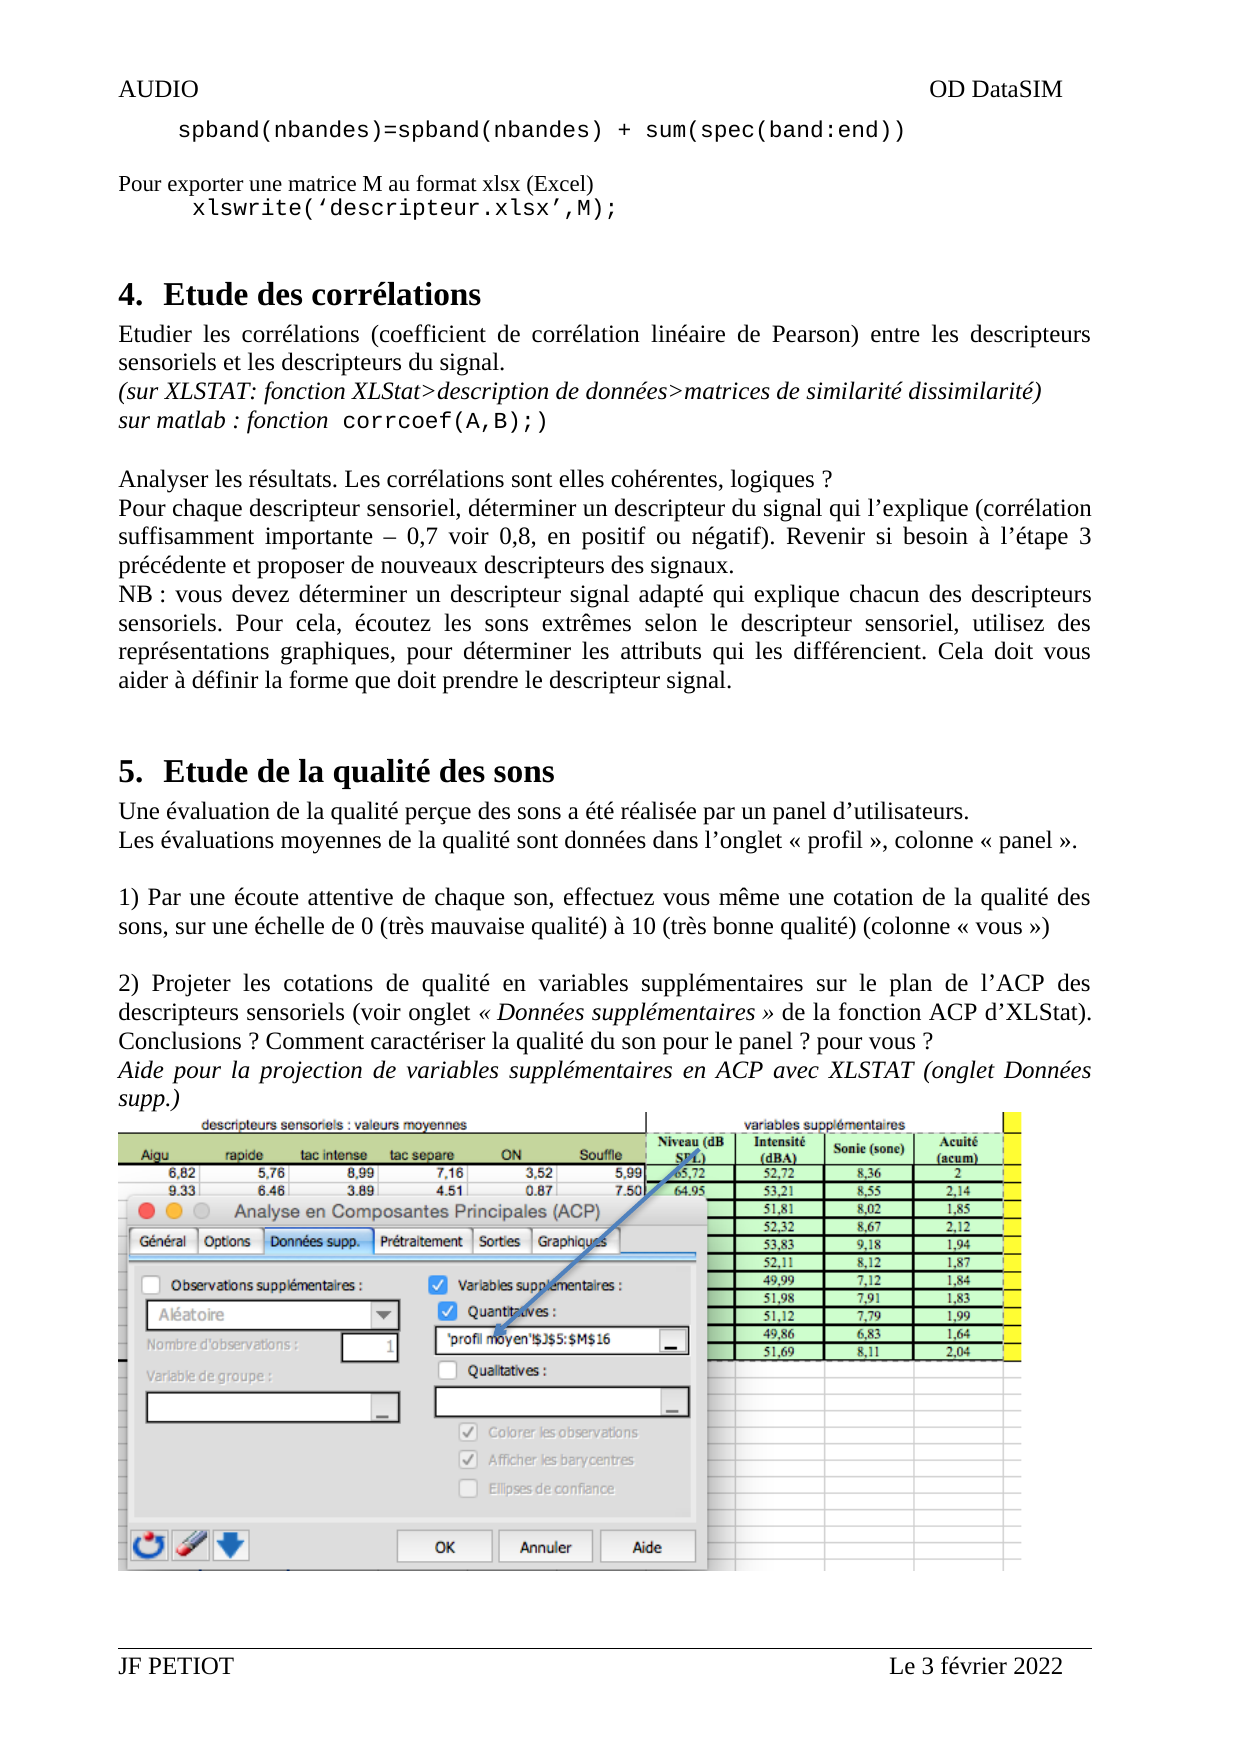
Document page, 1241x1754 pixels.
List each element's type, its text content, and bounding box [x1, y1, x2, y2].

text spband(nbandes)=spband(nbandes) + sum(spec(band:end)) [177, 118, 1092, 144]
text (sur XLSTAT: fonction XLStat>description de données>matrices de similarité dissimilarité) [118, 376, 1092, 405]
text Analyser les résultats. Les corrélations sont elles cohérentes, logiques ? [118, 464, 1092, 493]
picture [118, 1112, 1022, 1571]
text 1) Par une écoute attentive de chaque son, effectuez vous même une cotation de la qualité des sons, sur une échelle de 0 (très mauvaise qualité) à 10 (très bonne qualité) (colonne « vous ») [118, 882, 1092, 940]
text Etudier les corrélations (coefficient de corrélation linéaire de Pearson) entre les descripteurs sensoriels et les descripteurs du signal. [118, 319, 1092, 376]
subtitle Etude de la qualité des sons [118, 751, 1092, 790]
text Pour chaque descripteur sensoriel, déterminer un descripteur du signal qui l’explique (corrélation suffisamment importante – 0,7 voir 0,8, en positif ou négatif). Revenir si besoin à l’étape 3 précédente et proposer de nouveaux descripteurs des signaux. [118, 493, 1092, 579]
text 2) Projeter les cotations de qualité en variables supplémentaires sur le plan de l’ACP des descripteurs sensoriels (voir onglet « Données supplémentaires » de la fonction ACP d’XLStat). Conclusions ? Comment caractériser la qualité du son pour le panel ? pour vous ? [118, 968, 1092, 1055]
text sur matlab : fonction corrcoef(A,B);) [118, 405, 1092, 435]
text Les évaluations moyennes de la qualité sont données dans l’onglet « profil », colonne « panel ». [118, 825, 1092, 853]
text NB : vous devez déterminer un descripteur signal adapté qui explique chacun des descripteurs sensoriels. Pour cela, écoutez les sons extrêmes selon le descripteur sensoriel, utilisez des représentations graphiques, pour déterminer les attributs qui les différencient. Cela doit vous aider à définir la forme que doit prendre le descripteur signal. [118, 579, 1092, 694]
text Une évaluation de la qualité perçue des sons a été réalisée par un panel d’utilisateurs. [118, 796, 1092, 825]
subtitle Etude des corrélations [118, 274, 1092, 312]
text Pour exporter une matrice M au format xlsx (Excel) [118, 170, 1092, 196]
text xlswrite(‘descripteur.xlsx’,M); [118, 196, 1092, 222]
text Aide pour la projection de variables supplémentaires en ACP avec XLSTAT (onglet Données supp.) [118, 1055, 1092, 1112]
